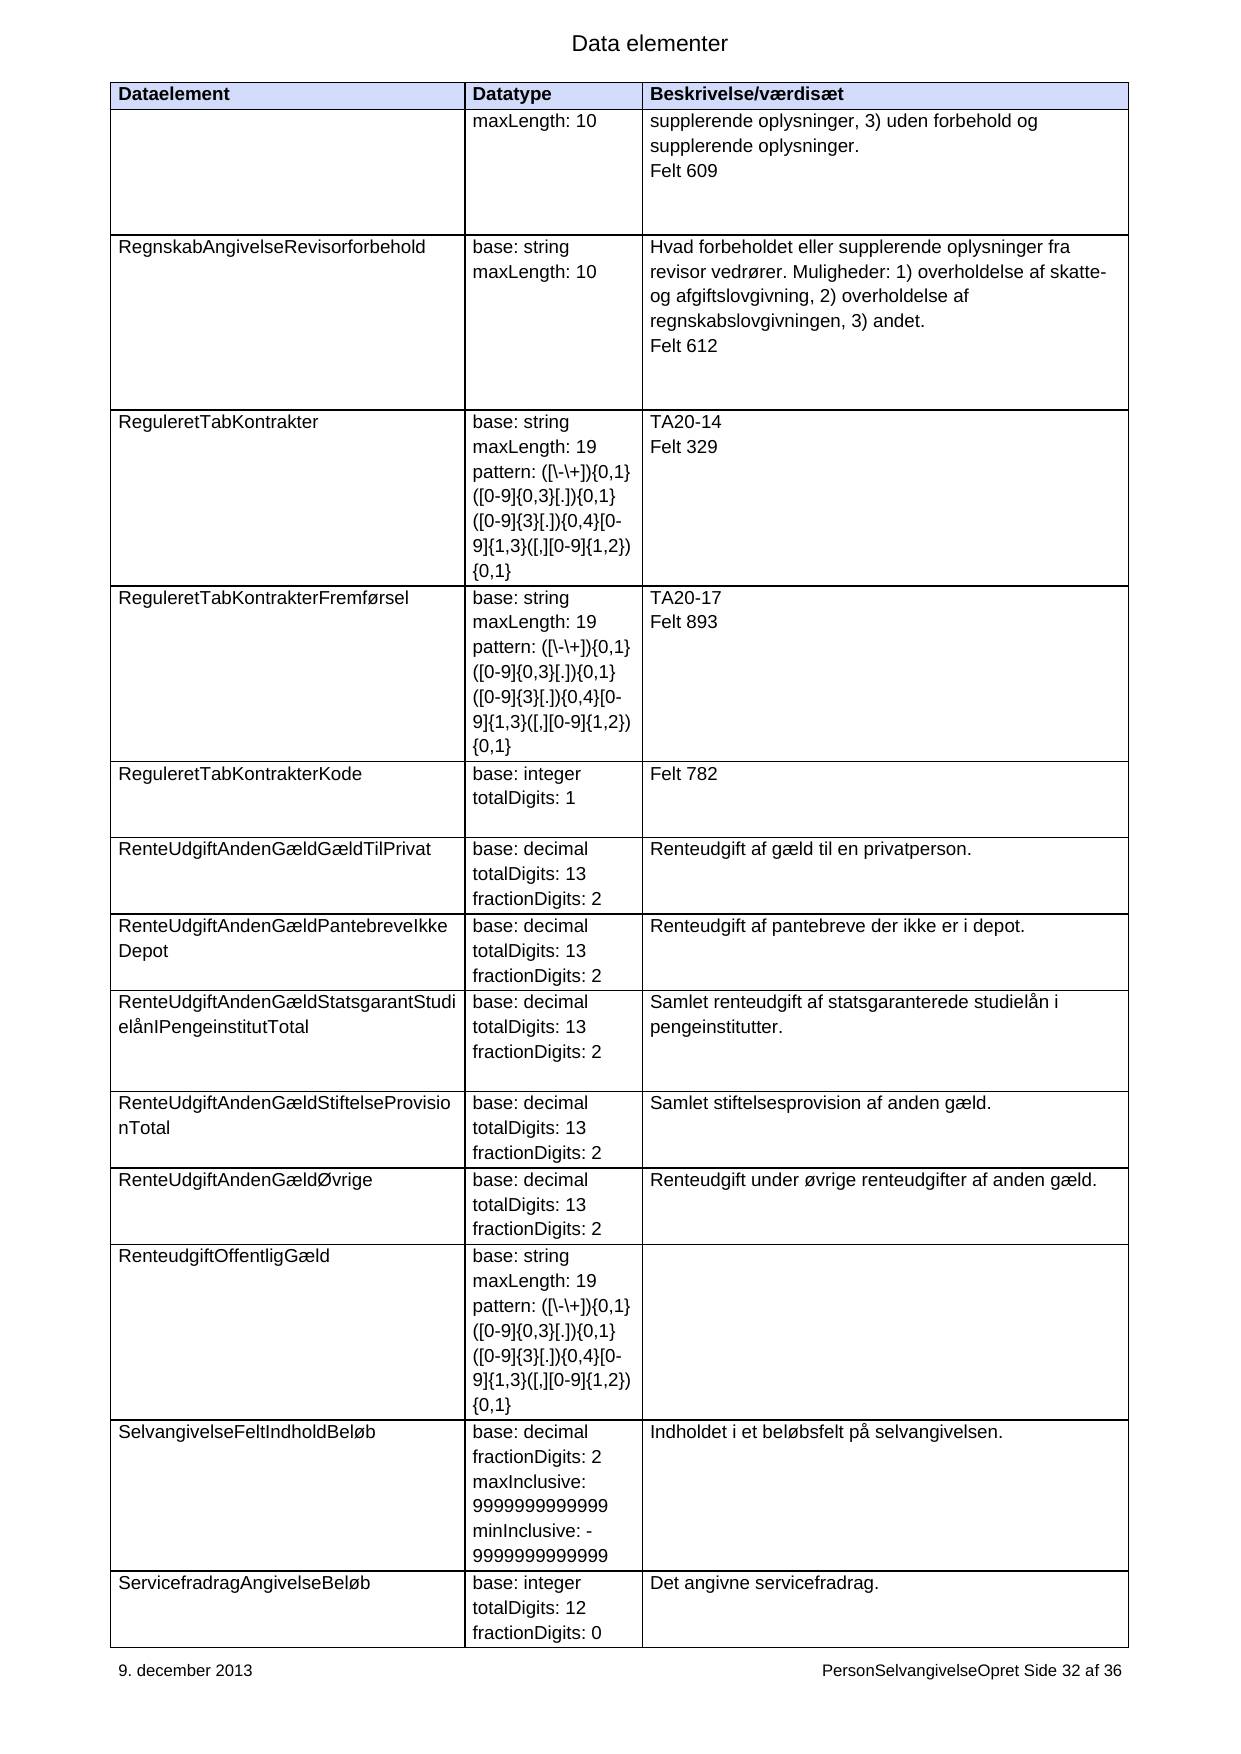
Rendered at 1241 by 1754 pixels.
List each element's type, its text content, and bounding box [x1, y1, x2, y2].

table_cell RenteUdgiftAndenGældStatsgarantStudielånIPengeinstitutTotal [111, 991, 464, 1091]
table_cell RenteUdgiftAndenGældStiftelseProvisionTotal [111, 1092, 464, 1167]
table_cell base: string maxLength: 19 pattern: ([\-\+]){0,1}([0-9]{0,3}[.]){0,1}([0-9]{3}[.]){0,4}[0-9]{1,3}([,][0-9]{1,2}){0,1} [466, 1245, 642, 1419]
table_cell base: decimal fractionDigits: 2 maxInclusive: 9999999999999 minInclusive: -9999999999999 [466, 1421, 642, 1570]
table_cell Indholdet i et beløbsfelt på selvangivelsen. [643, 1421, 1128, 1570]
table_cell Samlet renteudgift af statsgaranterede studielån i pengeinstitutter. [643, 991, 1128, 1091]
table_header Beskrivelse/værdisæt [643, 83, 1128, 109]
table_cell ReguleretTabKontrakterKode [111, 762, 464, 837]
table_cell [466, 110, 642, 234]
table_cell base: integer totalDigits: 1 [466, 762, 642, 837]
table_cell ReguleretTabKontrakter [111, 411, 464, 585]
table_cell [643, 1572, 1128, 1647]
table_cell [643, 110, 1128, 234]
table_header Dataelement [111, 83, 464, 109]
table_cell ReguleretTabKontrakterFremførsel [111, 587, 464, 761]
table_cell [111, 110, 464, 234]
table_cell Renteudgift af gæld til en privatperson. [643, 838, 1128, 913]
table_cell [111, 1572, 464, 1647]
table_cell TA20-14 Felt 329 [643, 411, 1128, 585]
table_cell [643, 1245, 1128, 1419]
table_cell Renteudgift under øvrige renteudgifter af anden gæld. [643, 1169, 1128, 1244]
table_header Datatype [466, 83, 642, 109]
table_cell base: decimal totalDigits: 13 fractionDigits: 2 [466, 838, 642, 913]
table_cell Renteudgift af pantebreve der ikke er i depot. [643, 915, 1128, 990]
table_cell base: string maxLength: 19 pattern: ([\-\+]){0,1}([0-9]{0,3}[.]){0,1}([0-9]{3}[.]){0,4}[0-9]{1,3}([,][0-9]{1,2}){0,1} [466, 411, 642, 585]
table_cell base: decimal totalDigits: 13 fractionDigits: 2 [466, 915, 642, 990]
table_cell base: string maxLength: 19 pattern: ([\-\+]){0,1}([0-9]{0,3}[.]){0,1}([0-9]{3}[.]){0,4}[0-9]{1,3}([,][0-9]{1,2}){0,1} [466, 587, 642, 761]
table_cell RenteUdgiftAndenGældØvrige [111, 1169, 464, 1244]
table_cell Hvad forbeholdet eller supplerende oplysninger fra revisor vedrører. Muligheder: 1) overholdelse af skatte- og afgiftslovgivning, 2) overholdelse af regnskabslovgivningen, 3) andet. Felt 612 [643, 236, 1128, 409]
table_cell base: decimal totalDigits: 13 fractionDigits: 2 [466, 1169, 642, 1244]
table_cell base: string maxLength: 10 [466, 236, 642, 409]
table_cell TA20-17 Felt 893 [643, 587, 1128, 761]
table_cell RenteUdgiftAndenGældGældTilPrivat [111, 838, 464, 913]
table_cell RenteUdgiftAndenGældPantebreveIkkeDepot [111, 915, 464, 990]
table_cell RegnskabAngivelseRevisorforbehold [111, 236, 464, 409]
table_cell base: decimal totalDigits: 13 fractionDigits: 2 [466, 991, 642, 1091]
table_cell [466, 1572, 642, 1647]
table_cell base: decimal totalDigits: 13 fractionDigits: 2 [466, 1092, 642, 1167]
table_cell Felt 782 [643, 762, 1128, 837]
table_cell SelvangivelseFeltIndholdBeløb [111, 1421, 464, 1570]
table_cell Samlet stiftelsesprovision af anden gæld. [643, 1092, 1128, 1167]
table_cell RenteudgiftOffentligGæld [111, 1245, 464, 1419]
